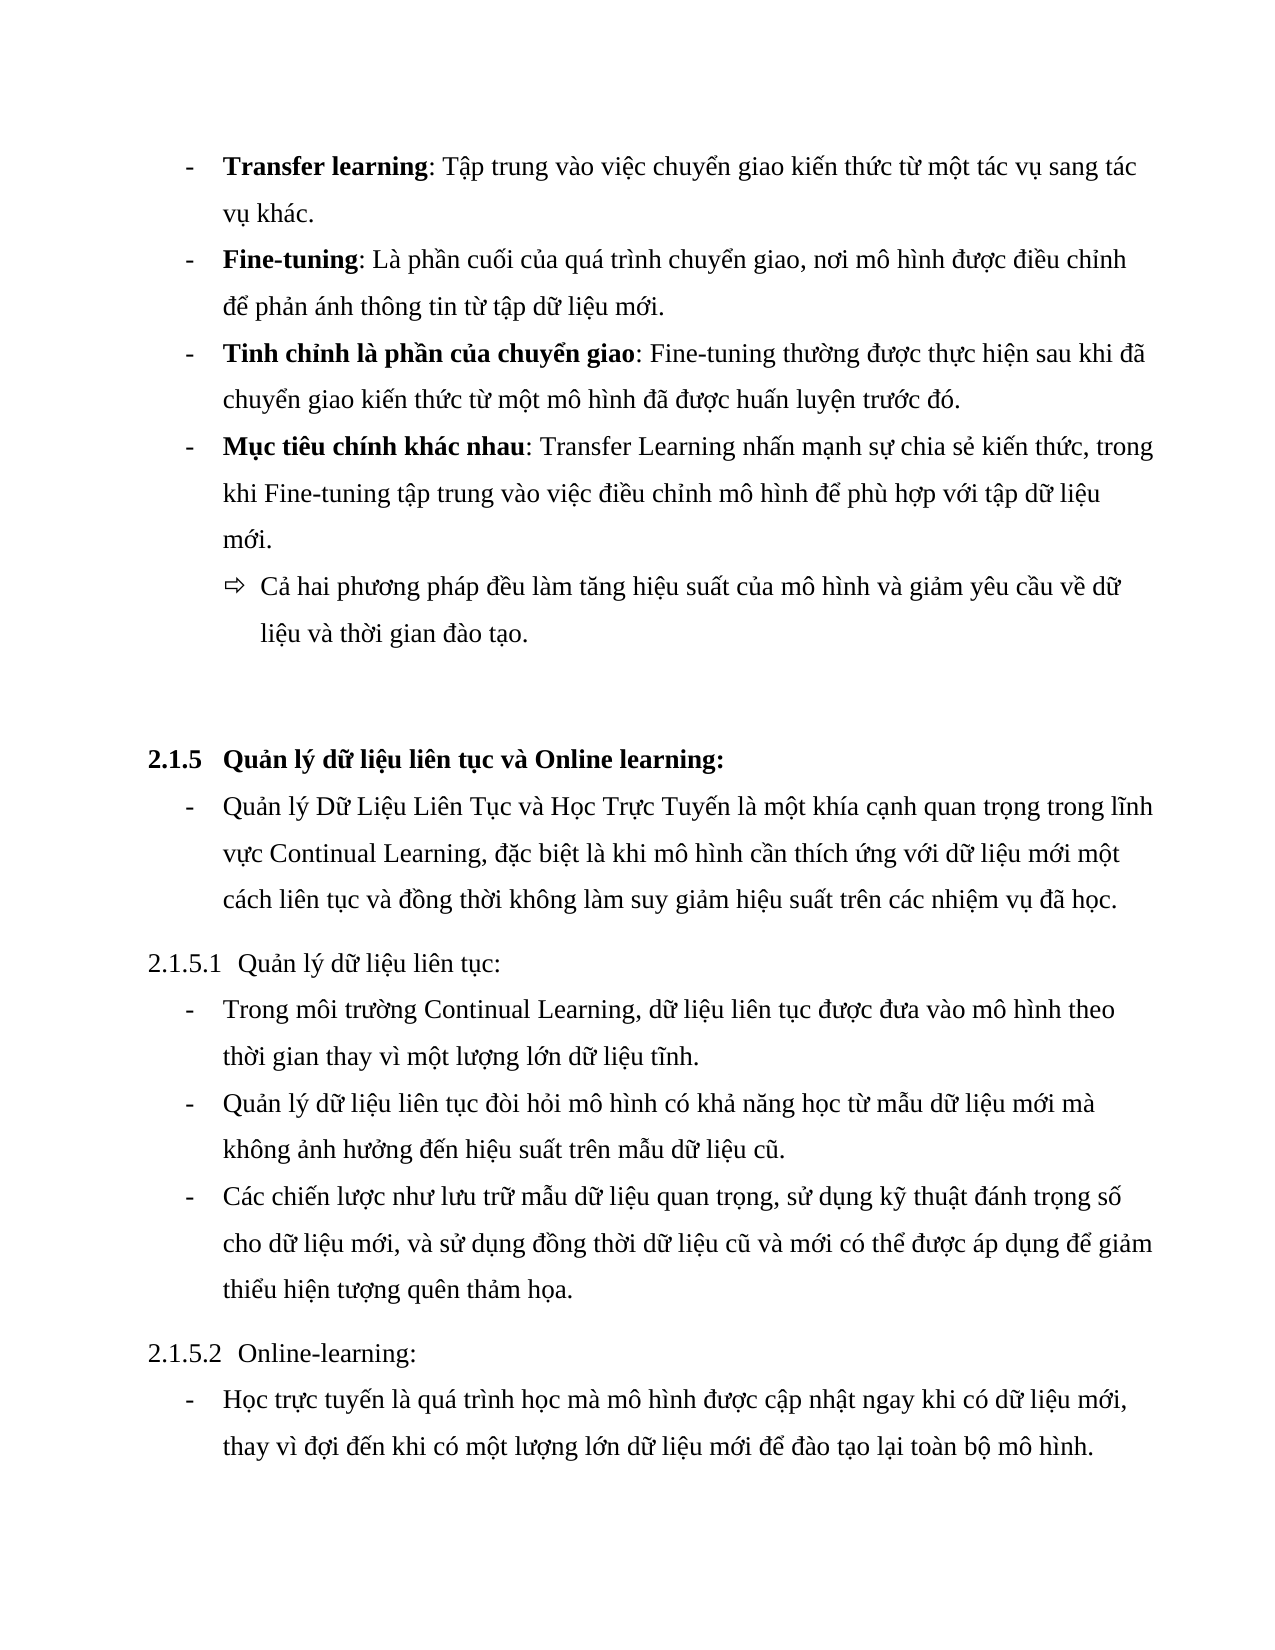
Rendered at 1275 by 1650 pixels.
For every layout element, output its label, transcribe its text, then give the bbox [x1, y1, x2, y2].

list Tinh chỉnh là phần của chuyển giao: Fine-tuning thường được thực hiện sau khi đã chuyển giao kiến thức từ một mô hình đã được huấn luyện trước đó. [185, 337, 1157, 414]
list Quản lý Dữ Liệu Liên Tục và Học Trực Tuyến là một khía cạnh quan trọng trong lĩnh vực Continual Learning, đặc biệt là khi mô hình cần thích ứng với dữ liệu mới một cách liên tục và đồng thời không làm suy giảm hiệu suất trên các nhiệm vụ đã học. [185, 790, 1157, 914]
list Quản lý dữ liệu liên tục đòi hỏi mô hình có khả năng học từ mẫu dữ liệu mới mà không ảnh hưởng đến hiệu suất trên mẫu dữ liệu cũ. [185, 1087, 1157, 1164]
list Mục tiêu chính khác nhau: Transfer Learning nhấn mạnh sự chia sẻ kiến thức, trong khi Fine-tuning tập trung vào việc điều chỉnh mô hình để phù hợp với tập dữ liệu mới. [185, 430, 1157, 554]
list Transfer learning: Tập trung vào việc chuyển giao kiến thức từ một tác vụ sang tác vụ khác. [185, 150, 1157, 228]
subtitle Quản lý dữ liệu liên tục: [148, 947, 1157, 978]
list Học trực tuyến là quá trình học mà mô hình được cập nhật ngay khi có dữ liệu mới, thay vì đợi đến khi có một lượng lớn dữ liệu mới để đào tạo lại toàn bộ mô hình. [185, 1383, 1157, 1461]
subtitle Online-learning: [148, 1337, 1157, 1368]
list Trong môi trường Continual Learning, dữ liệu liên tục được đưa vào mô hình theo thời gian thay vì một lượng lớn dữ liệu tĩnh. [185, 993, 1157, 1071]
list Các chiến lược như lưu trữ mẫu dữ liệu quan trọng, sử dụng kỹ thuật đánh trọng số cho dữ liệu mới, và sử dụng đồng thời dữ liệu cũ và mới có thể được áp dụng để giảm thiểu hiện tượng quên thảm họa. [185, 1180, 1157, 1304]
subtitle Quản lý dữ liệu liên tục và Online learning: [148, 743, 1157, 774]
list Fine-tuning: Là phần cuối của quá trình chuyển giao, nơi mô hình được điều chỉnh để phản ánh thông tin từ tập dữ liệu mới. [185, 243, 1157, 321]
list Cả hai phương pháp đều làm tăng hiệu suất của mô hình và giảm yêu cầu về dữ liệu và thời gian đào tạo. [223, 570, 1157, 648]
